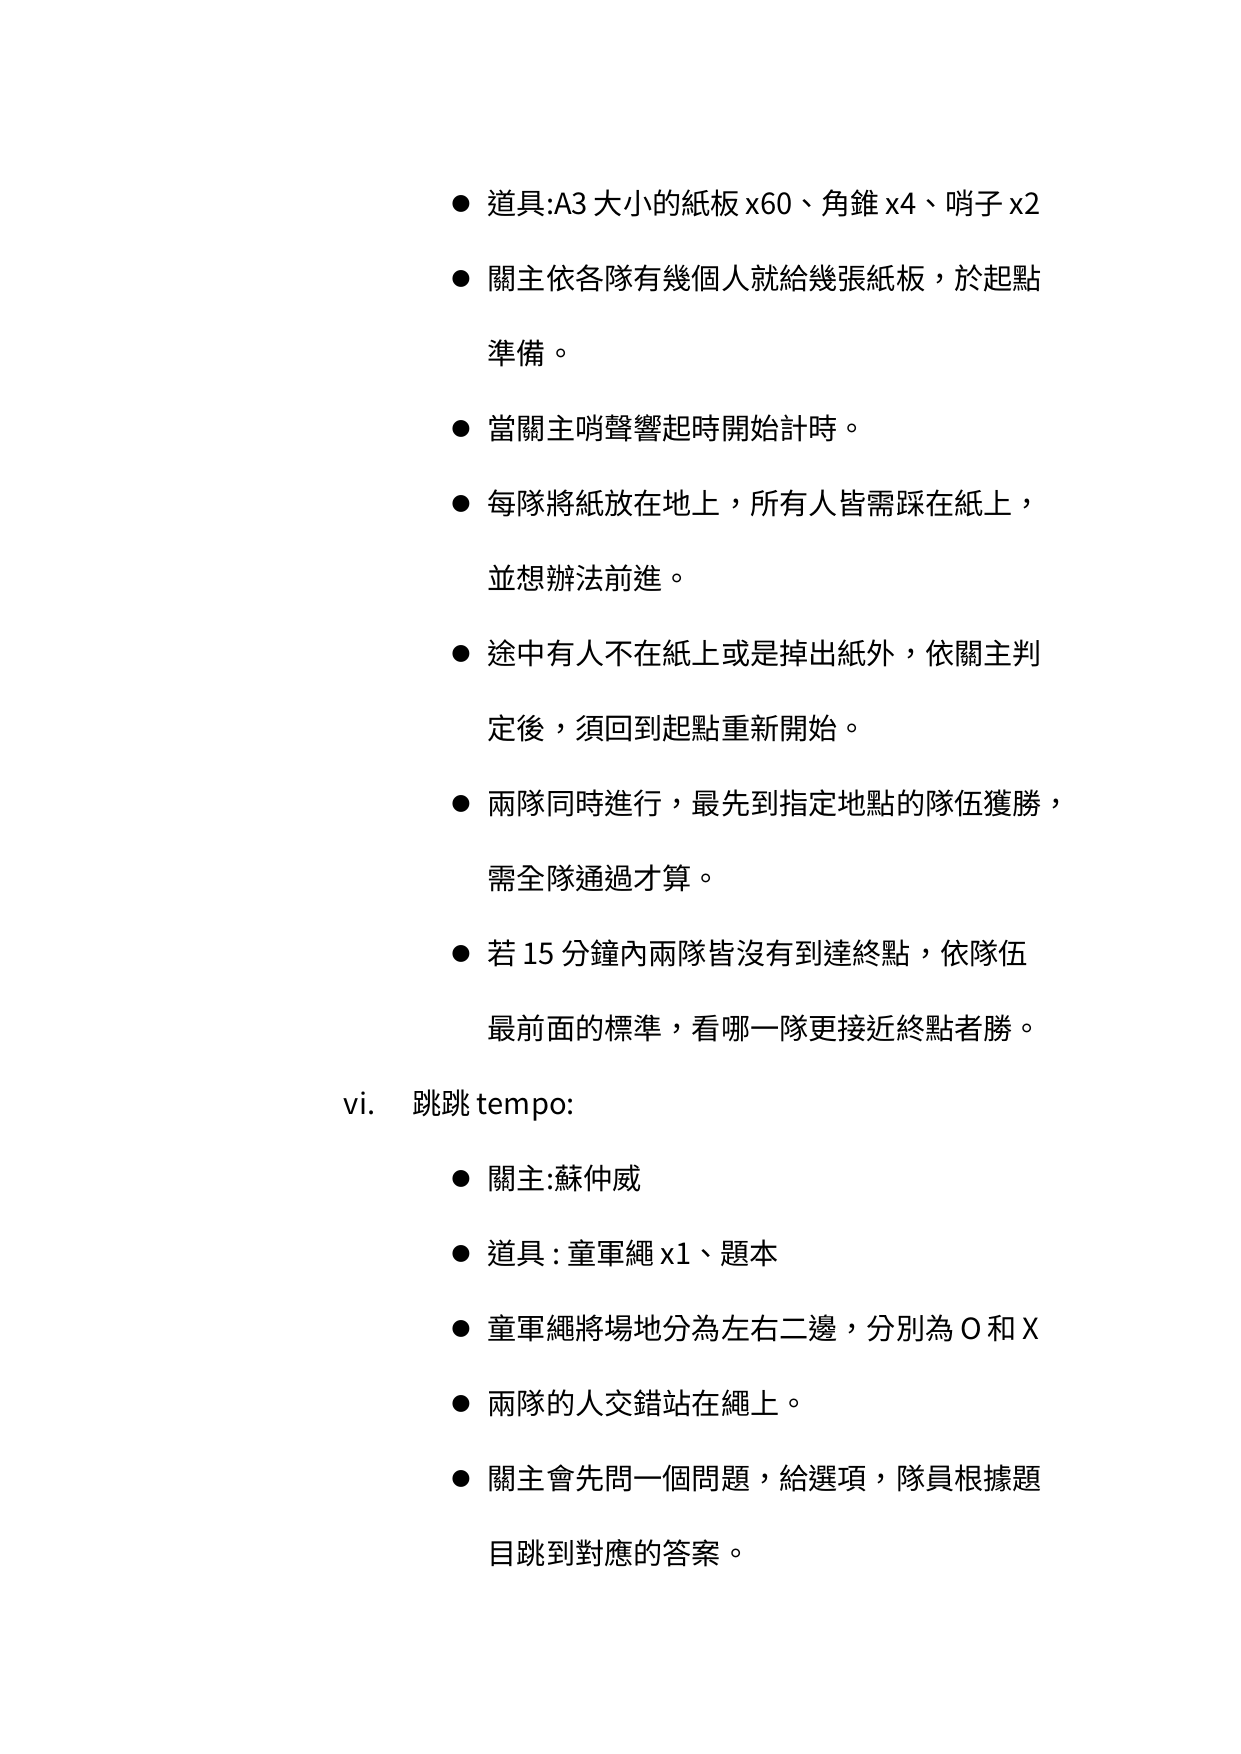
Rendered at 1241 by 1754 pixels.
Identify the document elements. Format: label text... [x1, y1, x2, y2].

list 跳跳tempo: [375, 1064, 1053, 1139]
list 道具 : 童軍繩x1、題本 [450, 1214, 1053, 1289]
list 關主會先問一個問題，給選項，隊員根據題目跳到對應的答案。 [450, 1439, 1053, 1589]
list 童軍繩將場地分為左右二邊，分別為O和X [450, 1289, 1053, 1364]
list 關主依各隊有幾個人就給幾張紙板，於起點準備。 [450, 239, 1053, 389]
list 當關主哨聲響起時開始計時。 [450, 389, 1053, 464]
list 若15分鐘內兩隊皆沒有到達終點，依隊伍最前面的標準，看哪一隊更接近終點者勝。 [450, 914, 1053, 1064]
list 途中有人不在紙上或是掉出紙外，依關主判定後，須回到起點重新開始。 [450, 614, 1053, 764]
list 兩隊的人交錯站在繩上。 [450, 1364, 1053, 1439]
list 每隊將紙放在地上，所有人皆需踩在紙上，並想辦法前進。 [450, 464, 1053, 614]
list 關主:蘇仲威 [450, 1139, 1053, 1214]
list 道具:A3大小的紙板x60、角錐x4、哨子x2 [450, 164, 1053, 239]
list 兩隊同時進行，最先到指定地點的隊伍獲勝，需全隊通過才算。 [450, 764, 1053, 914]
